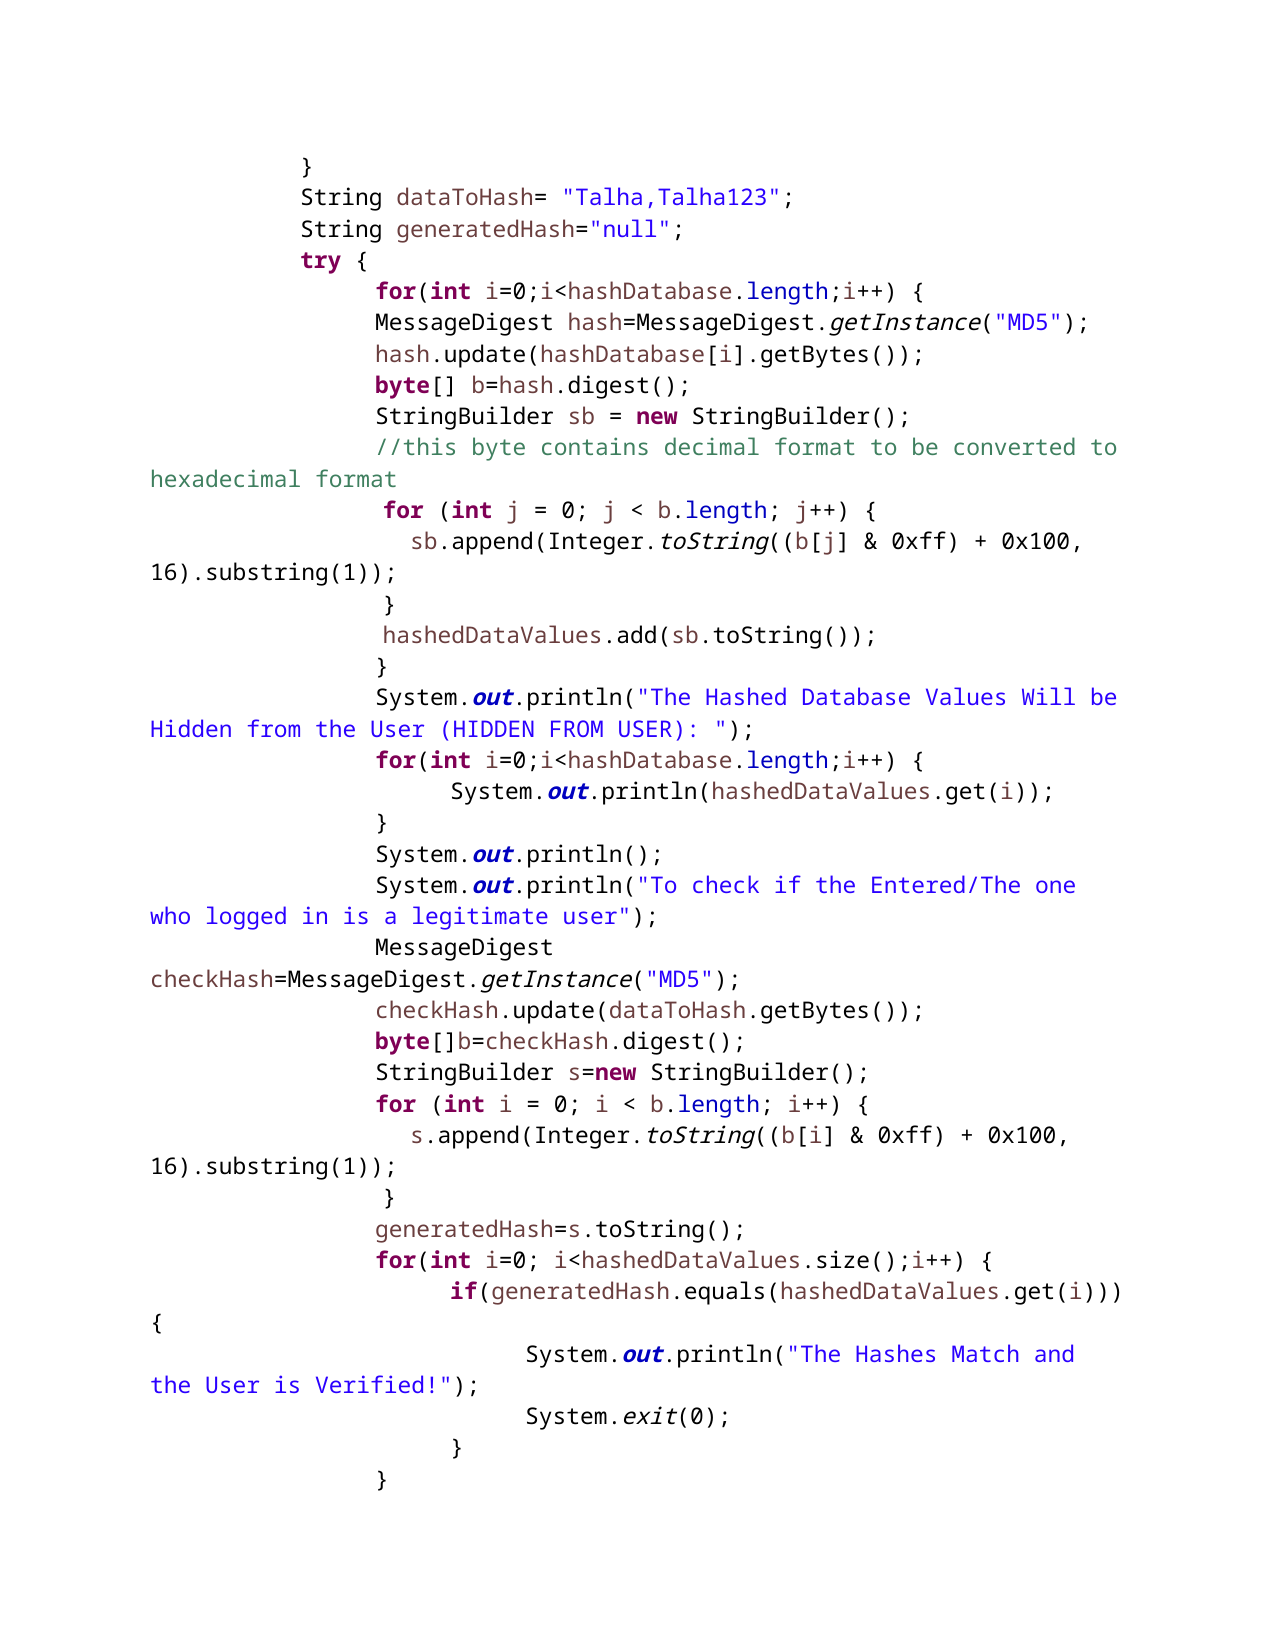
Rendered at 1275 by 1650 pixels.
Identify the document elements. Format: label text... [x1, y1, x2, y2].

text hash.update(hashDatabase[i].getBytes()); [150, 337, 1125, 369]
text System.out.println("To check if the Entered/The one who logged in is a legitimate user"); [150, 869, 1125, 931]
text StringBuilder s=new StringBuilder(); [150, 1056, 1125, 1087]
text for (int j = 0; j < b.length; j++) { [150, 494, 1125, 525]
text MessageDigest checkHash=MessageDigest.getInstance("MD5"); [150, 931, 1125, 994]
text MessageDigest hash=MessageDigest.getInstance("MD5"); [150, 306, 1125, 337]
text byte[] b=hash.digest(); [150, 369, 1125, 400]
text } [150, 587, 1125, 619]
text System.out.println("The Hashed Database Values Will be Hidden from the User (HIDDEN FROM USER): "); [150, 681, 1125, 744]
text System.out.println("The Hashes Match and the User is Verified!"); [150, 1337, 1125, 1400]
text } [150, 150, 1125, 181]
text for(int i=0;i<hashDatabase.length;i++) { [150, 275, 1125, 306]
text System.out.println(); [150, 837, 1125, 869]
text generatedHash=s.toString(); [150, 1212, 1125, 1244]
text } [150, 650, 1125, 681]
text for(int i=0;i<hashDatabase.length;i++) { [150, 744, 1125, 775]
text StringBuilder sb = new StringBuilder(); [150, 400, 1125, 431]
text for(int i=0; i<hashedDataValues.size();i++) { [150, 1244, 1125, 1275]
text } [150, 806, 1125, 837]
text checkHash.update(dataToHash.getBytes()); [150, 994, 1125, 1025]
text System.out.println(hashedDataValues.get(i)); [150, 775, 1125, 806]
text if(generatedHash.equals(hashedDataValues.get(i))) { [150, 1275, 1125, 1337]
text //this byte contains decimal format to be converted to hexadecimal format [150, 431, 1125, 494]
text try { [150, 244, 1125, 275]
text for (int i = 0; i < b.length; i++) { [150, 1087, 1125, 1119]
text hashedDataValues.add(sb.toString()); [150, 619, 1125, 650]
text s.append(Integer.toString((b[i] & 0xff) + 0x100, 16).substring(1)); [150, 1119, 1125, 1181]
text String generatedHash="null"; [150, 212, 1125, 244]
text byte[]b=checkHash.digest(); [150, 1025, 1125, 1056]
text String dataToHash= "Talha,Talha123"; [150, 181, 1125, 212]
text System.exit(0); [150, 1400, 1125, 1431]
text } [150, 1181, 1125, 1212]
text } [150, 1462, 1125, 1494]
text } [150, 1431, 1125, 1462]
text sb.append(Integer.toString((b[j] & 0xff) + 0x100, 16).substring(1)); [150, 525, 1125, 587]
